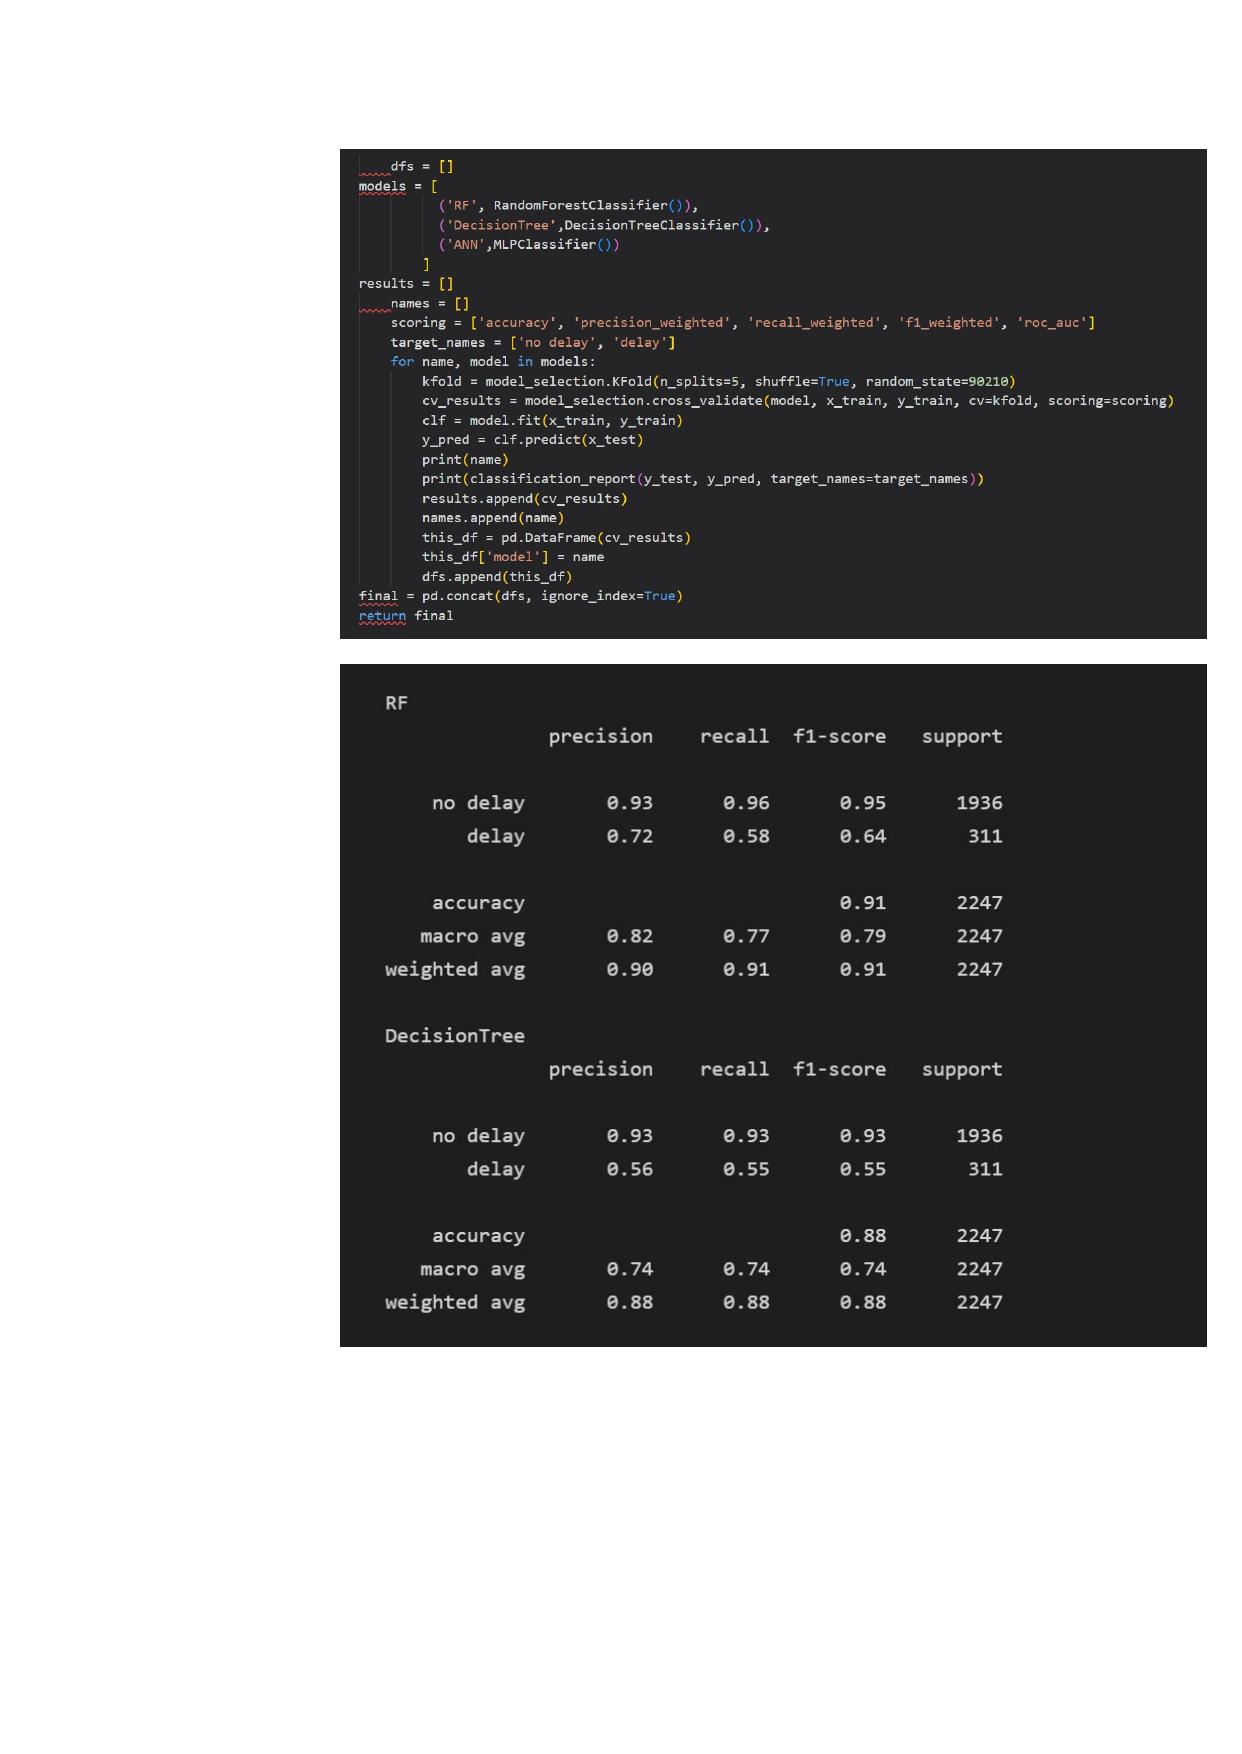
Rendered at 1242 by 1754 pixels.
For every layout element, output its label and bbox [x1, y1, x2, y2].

picture [340, 664, 1207, 1347]
picture [340, 149, 1207, 639]
